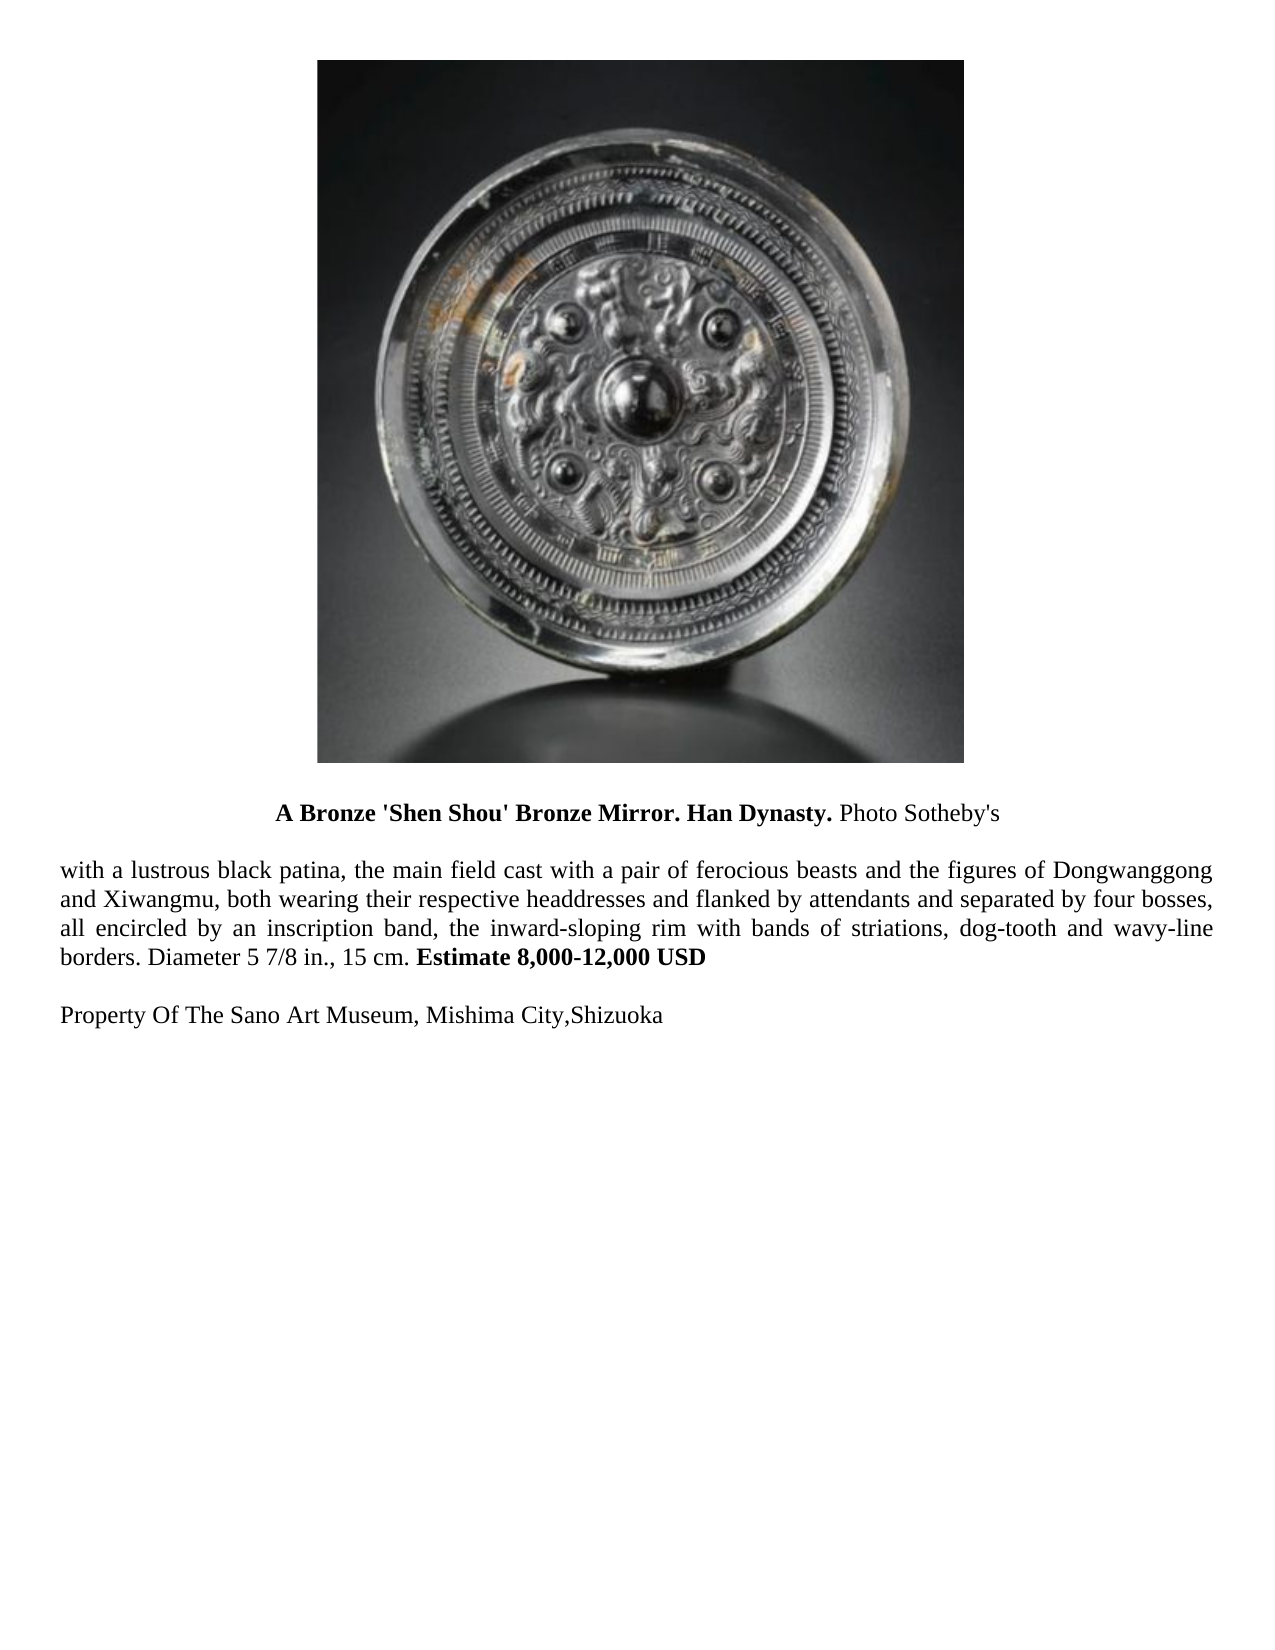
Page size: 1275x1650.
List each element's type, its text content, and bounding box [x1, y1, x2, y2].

picture [317, 60, 964, 763]
text with a lustrous black patina, the main field cast with a pair of ferocious beasts and the figures of Dongwanggong and Xiwangmu, both wearing their respective headdresses and flanked by attendants and separated by four bosses, all encircled by an inscription band, the inward-sloping rim with bands of striations, dog-tooth and wavy-line borders. Diameter 5 7/8 in., 15 cm. Estimate 8,000-12,000 USD [60, 856, 1215, 971]
text A Bronze 'Shen Shou' Bronze Mirror. Han Dynasty. Photo Sotheby's [60, 798, 1215, 826]
text Property Of The Sano Art Museum, Mishima City,Shizuoka [60, 1000, 1215, 1028]
